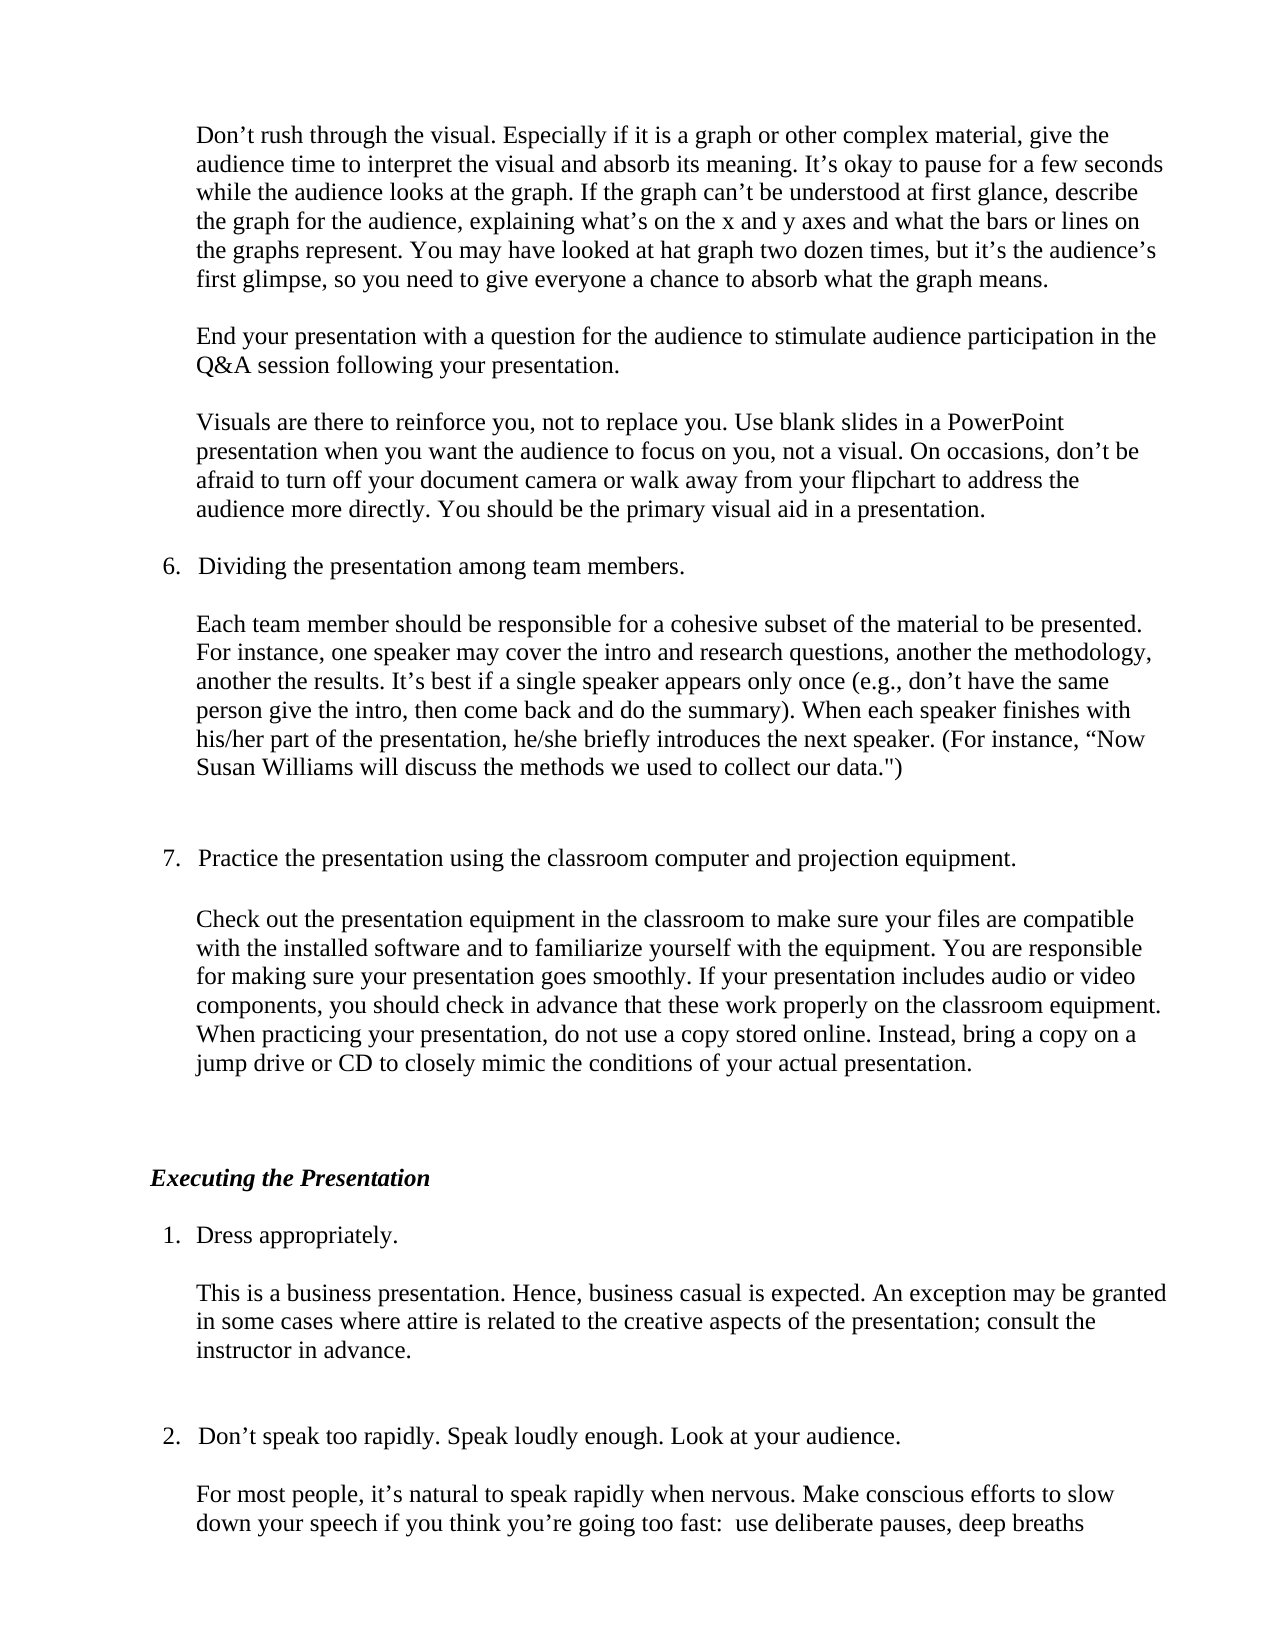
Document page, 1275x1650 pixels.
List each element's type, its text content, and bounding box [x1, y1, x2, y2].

text Executing the Presentation [150, 1163, 1170, 1191]
text Visuals are there to reinforce you, not to replace you. Use blank slides in a PowerPoint presentation when you want the audience to focus on you, not a visual. On occasions, don’t be afraid to turn off your document camera or walk away from your flipchart to address the audience more directly. You should be the primary visual aid in a presentation. [196, 407, 1170, 522]
text 2. Don’t speak too rapidly. Speak loudly enough. Look at your audience. [150, 1421, 1170, 1450]
text Check out the presentation equipment in the classroom to make sure your files are compatible with the installed software and to familiarize yourself with the equipment. You are responsible for making sure your presentation goes smoothly. If your presentation includes audio or video components, you should check in advance that these work properly on the classroom equipment. When practicing your presentation, do not use a copy stored online. Instead, bring a copy on a jump drive or CD to closely mimic the conditions of your actual presentation. [196, 904, 1170, 1076]
text End your presentation with a question for the audience to stimulate audience participation in the Q&A session following your presentation. [196, 321, 1170, 379]
text 7. Practice the presentation using the classroom computer and projection equipment. [150, 843, 1170, 871]
text 1. Dress appropriately. [150, 1220, 1170, 1249]
text Don’t rush through the visual. Especially if it is a graph or other complex material, give the audience time to interpret the visual and absorb its meaning. It’s okay to pause for a few seconds while the audience looks at the graph. If the graph can’t be understood at first glance, describe the graph for the audience, explaining what’s on the x and y axes and what the bars or lines on the graphs represent. You may have looked at hat graph two dozen times, but it’s the audience’s first glimpse, so you need to give everyone a chance to absorb what the graph means. [196, 120, 1170, 292]
text Each team member should be responsible for a cohesive subset of the material to be presented. For instance, one speaker may cover the intro and research questions, another the methodology, another the results. It’s best if a single speaker appears only once (e.g., don’t have the same person give the intro, then come back and do the summary). When each speaker finishes with his/her part of the presentation, he/she briefly introduces the next speaker. (For instance, “Now Susan Williams will discuss the methods we used to collect our data.") [196, 609, 1170, 781]
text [196, 1479, 1170, 1536]
text 6. Dividing the presentation among team members. [150, 551, 1170, 580]
text This is a business presentation. Hence, business casual is expected. An exception may be granted in some cases where attire is related to the creative aspects of the presentation; consult the instructor in advance. [150, 1278, 1170, 1364]
